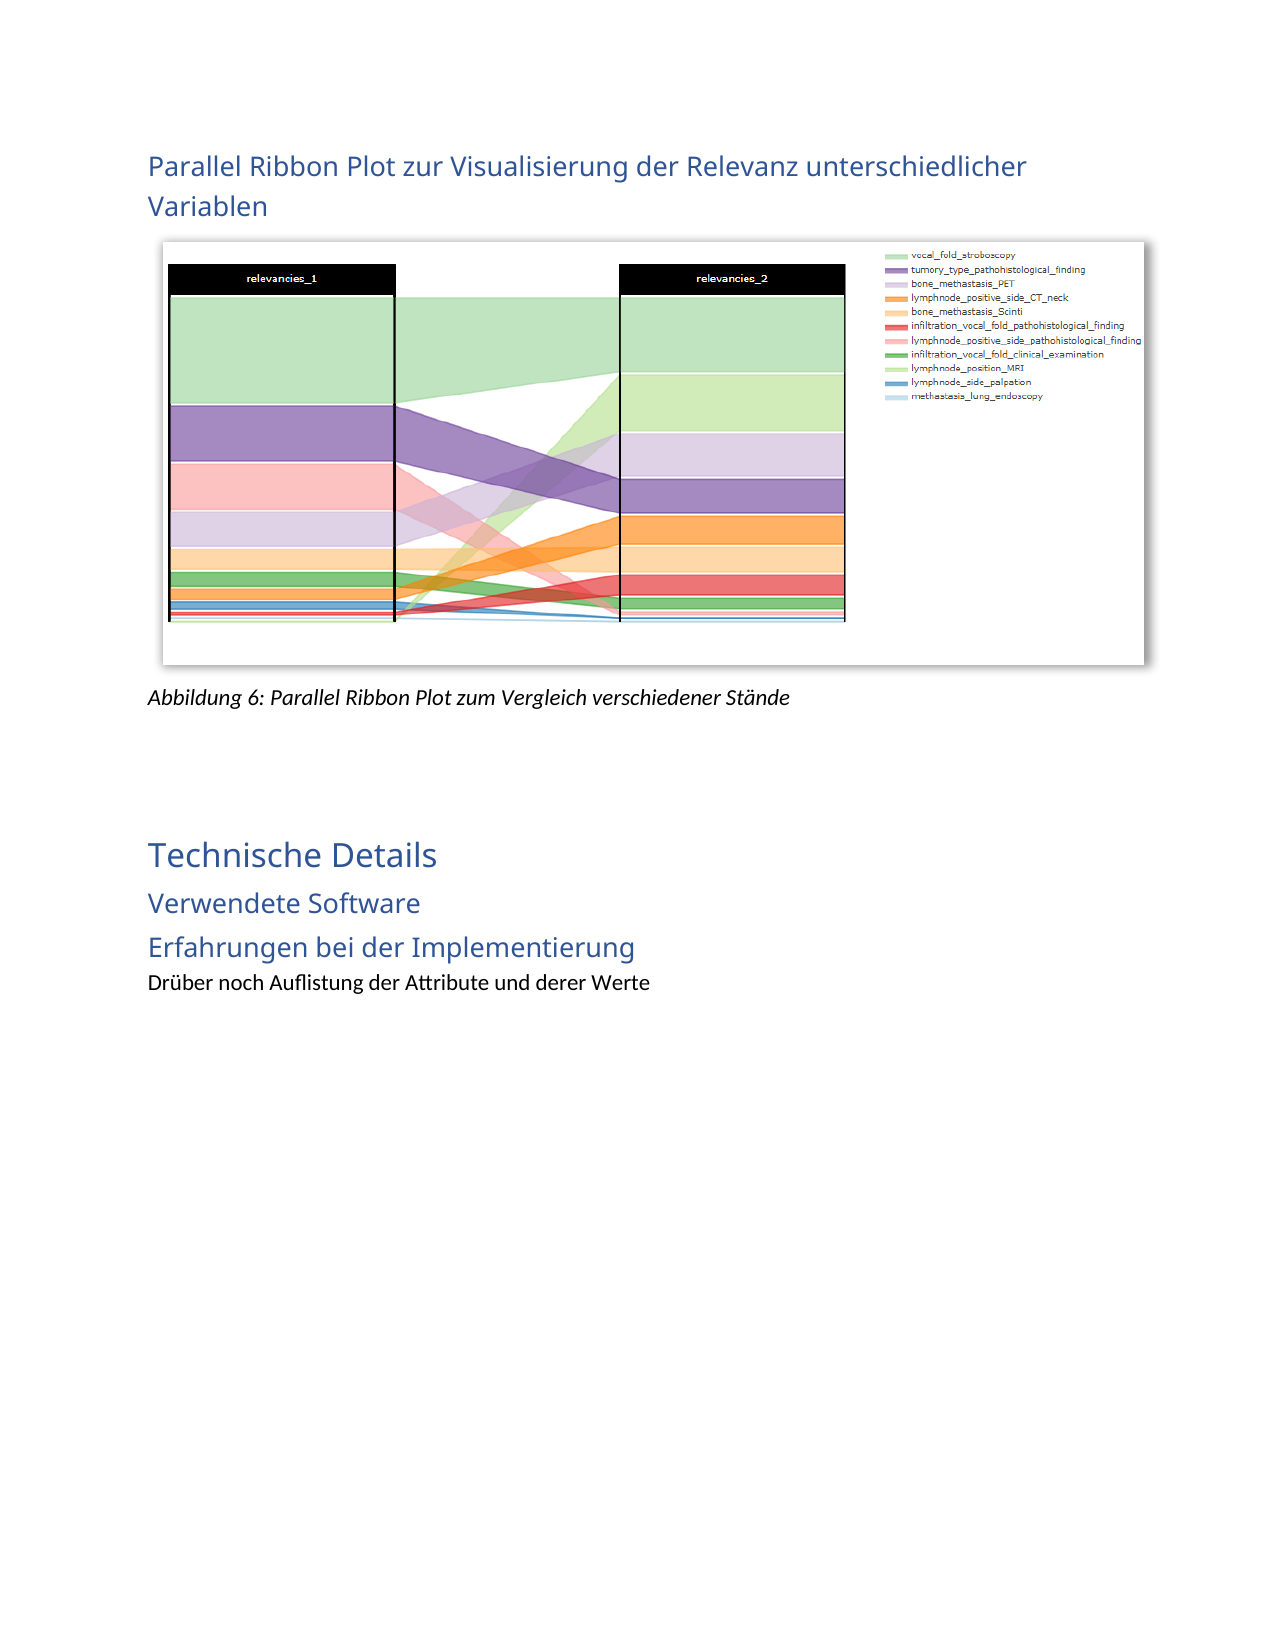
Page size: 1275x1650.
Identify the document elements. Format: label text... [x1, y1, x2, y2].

text Drüber noch Auflistung der Attribute und derer Werte [148, 968, 1127, 996]
subtitle Erfahrungen bei der Implementierung [148, 929, 1127, 966]
picture [163, 242, 1144, 665]
subtitle Technische Details [148, 832, 1127, 877]
text Abbildung 6: Parallel Ribbon Plot zum Vergleich verschiedener Stände [148, 683, 1127, 711]
subtitle Parallel Ribbon Plot zur Visualisierung der Relevanz unterschiedlicher Variablen [148, 148, 1127, 224]
subtitle Verwendete Software [148, 885, 1127, 922]
